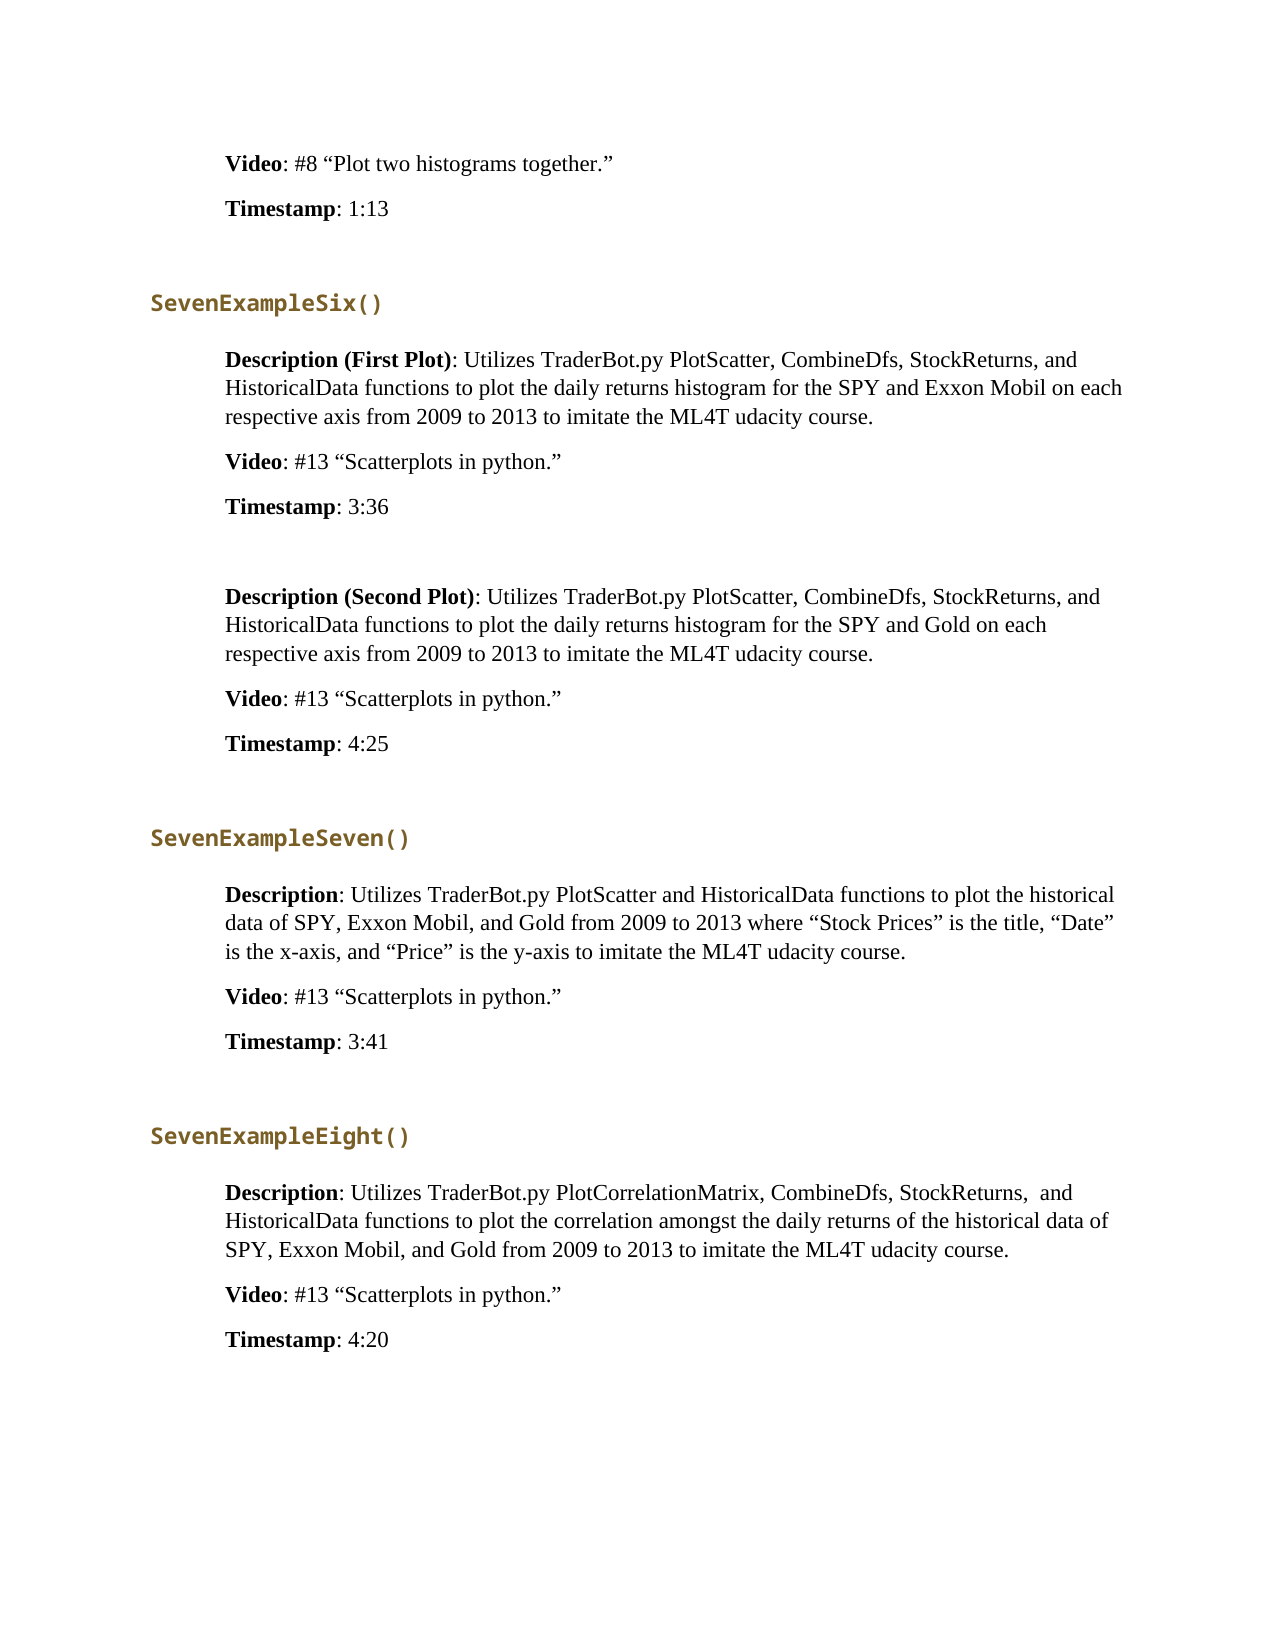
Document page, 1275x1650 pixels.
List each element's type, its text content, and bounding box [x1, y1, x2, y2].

text Description (First Plot): Utilizes TraderBot.py PlotScatter, CombineDfs, StockReturns, and HistoricalData functions to plot the daily returns histogram for the SPY and Exxon Mobil on each respective axis from 2009 to 2013 to imitate the ML4T udacity course. [225, 346, 1125, 429]
text Description: Utilizes TraderBot.py PlotCorrelationMatrix, CombineDfs, StockReturns, and HistoricalData functions to plot the correlation amongst the daily returns of the historical data of SPY, Exxon Mobil, and Gold from 2009 to 2013 to imitate the ML4T udacity course. [225, 1179, 1125, 1262]
text Timestamp: 3:36 [225, 493, 1125, 519]
text Timestamp: 4:25 [225, 730, 1125, 757]
text Description (Second Plot): Utilizes TraderBot.py PlotScatter, CombineDfs, StockReturns, and HistoricalData functions to plot the daily returns histogram for the SPY and Gold on each respective axis from 2009 to 2013 to imitate the ML4T udacity course. [225, 583, 1125, 666]
subtitle SevenExampleSix() [150, 287, 1125, 318]
text Video: #13 “Scatterplots in python.” [225, 983, 1125, 1009]
text Description: Utilizes TraderBot.py PlotScatter and HistoricalData functions to plot the historical data of SPY, Exxon Mobil, and Gold from 2009 to 2013 where “Stock Prices” is the title, “Date” is the x-axis, and “Price” is the y-axis to imitate the ML4T udacity course. [225, 881, 1125, 964]
text Video: #13 “Scatterplots in python.” [225, 448, 1125, 474]
subtitle SevenExampleEight() [150, 1120, 1125, 1151]
text Timestamp: 3:41 [225, 1028, 1125, 1054]
text Video: #13 “Scatterplots in python.” [225, 1281, 1125, 1307]
subtitle SevenExampleSeven() [150, 822, 1125, 853]
text Video: #13 “Scatterplots in python.” [225, 685, 1125, 711]
text Timestamp: 4:20 [225, 1326, 1125, 1352]
text Video: #8 “Plot two histograms together.” [225, 150, 1125, 176]
text Timestamp: 1:13 [225, 195, 1125, 221]
